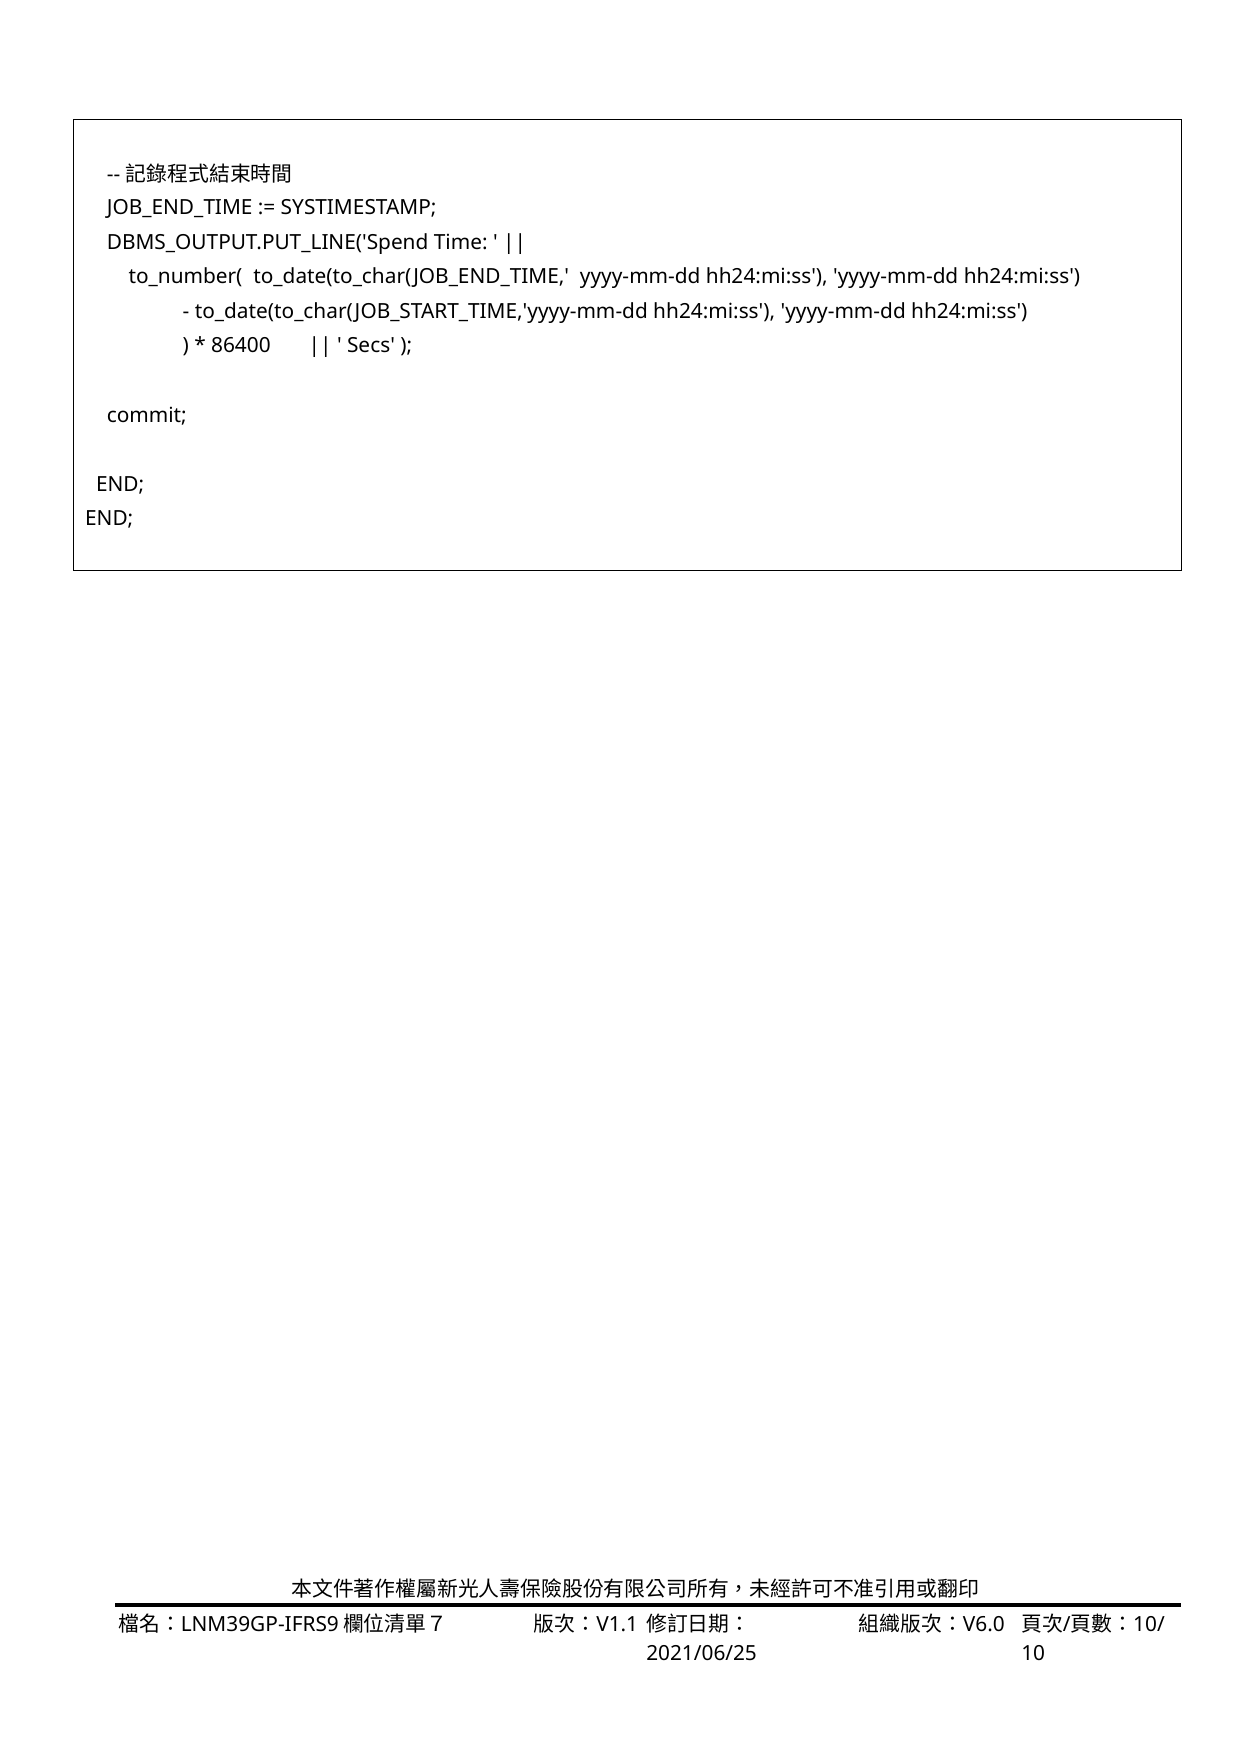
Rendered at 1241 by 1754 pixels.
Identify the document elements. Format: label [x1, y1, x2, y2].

table_header [74, 120, 1181, 570]
